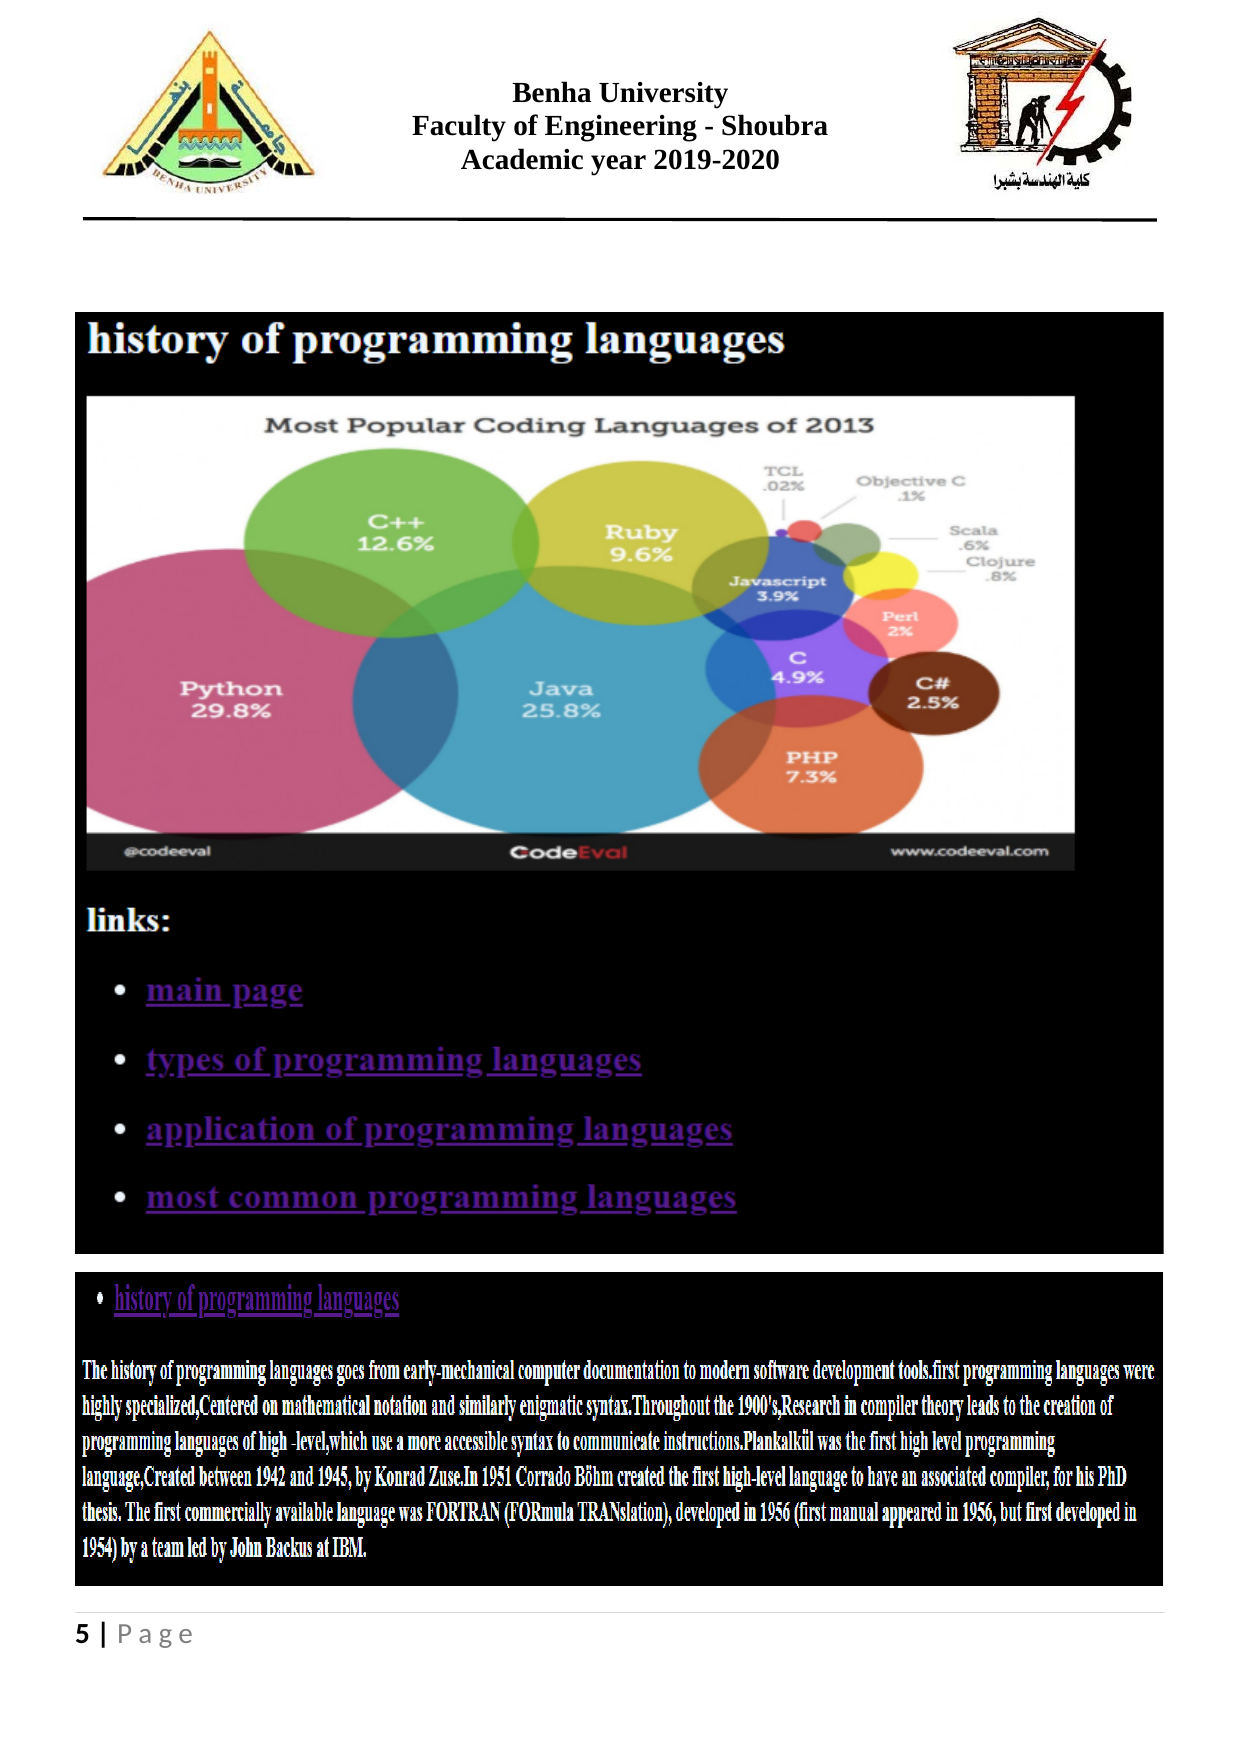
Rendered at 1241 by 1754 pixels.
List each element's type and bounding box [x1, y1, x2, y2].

picture [75, 312, 1164, 1254]
picture [75, 1272, 1164, 1586]
picture [926, 11, 1132, 205]
picture [78, 0, 338, 194]
